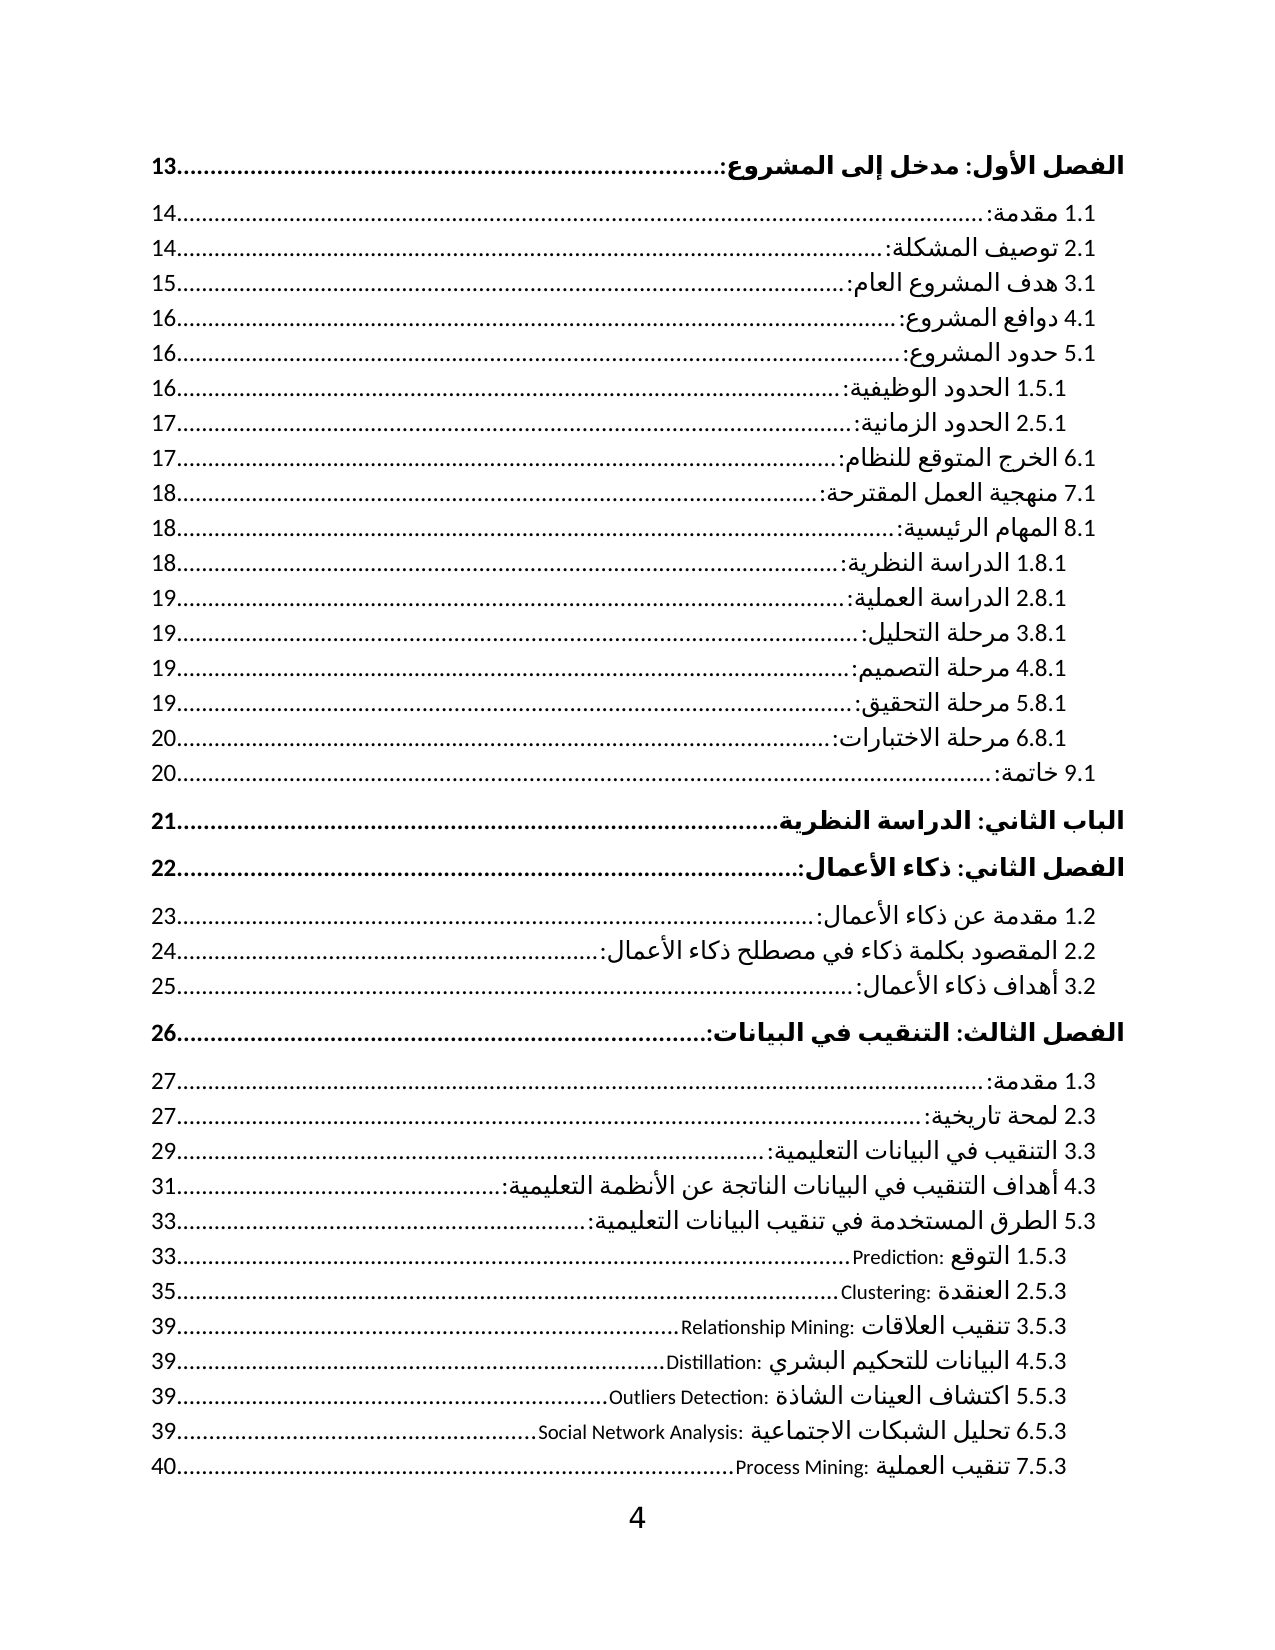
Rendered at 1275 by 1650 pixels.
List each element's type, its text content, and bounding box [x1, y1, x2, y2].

text 2.1 توصيف المشكلة: 14 [150, 232, 1096, 263]
text 1.3 مقدمة: 27 [150, 1065, 1096, 1096]
text الفصل الثالث: التنقيب في البيانات: 26 [150, 1017, 1125, 1048]
text 1.5.3 التوقع Prediction: 33 [150, 1240, 1067, 1271]
text الفصل الثاني: ذكاء الأعمال: 22 [150, 852, 1125, 883]
text الباب الثاني: الدراسة النظرية. 21 [150, 805, 1125, 836]
text 1.1 مقدمة: 14 [150, 197, 1096, 228]
text 6.1 الخرج المتوقع للنظام: 17 [150, 442, 1096, 473]
text 7.5.3 تنقيب العملية Process Mining: 40 [150, 1450, 1067, 1481]
text 2.5.3 العنقدة Clustering: 35 [150, 1275, 1067, 1306]
text 2.8.1 الدراسة العملية: 19 [150, 582, 1067, 613]
text 3.8.1 مرحلة التحليل: 19 [150, 617, 1067, 648]
text 4.5.3 البيانات للتحكيم البشري Distillation: 39 [150, 1345, 1067, 1376]
text 3.2 أهداف ذكاء الأعمال: 25 [150, 970, 1096, 1001]
text 9.1 خاتمة: 20 [150, 757, 1096, 788]
text 3.3 التنقيب في البيانات التعليمية: 29 [150, 1135, 1096, 1166]
text 6.8.1 مرحلة الاختبارات: 20 [150, 722, 1067, 753]
text 4.1 دوافع المشروع: 16 [150, 302, 1096, 333]
text 2.3 لمحة تاريخية: 27 [150, 1100, 1096, 1131]
text 1.2 مقدمة عن ذكاء الأعمال: 23 [150, 900, 1096, 931]
text 5.8.1 مرحلة التحقيق: 19 [150, 687, 1067, 718]
text 6.5.3 تحليل الشبكات الاجتماعية Social Network Analysis: 39 [150, 1415, 1067, 1446]
text 2.2 المقصود بكلمة ذكاء في مصطلح ذكاء الأعمال: 24 [150, 935, 1096, 966]
text 5.5.3 اكتشاف العينات الشاذة Outliers Detection: 39 [150, 1380, 1067, 1411]
text 4.3 أهداف التنقيب في البيانات الناتجة عن الأنظمة التعليمية: 31 [150, 1170, 1096, 1201]
text 2.5.1 الحدود الزمانية: 17 [150, 407, 1067, 438]
text 3.1 هدف المشروع العام: 15 [150, 267, 1096, 298]
text 1.8.1 الدراسة النظرية: 18 [150, 547, 1067, 578]
text 1.5.1 الحدود الوظيفية: 16 [150, 372, 1067, 403]
text 5.1 حدود المشروع: 16 [150, 337, 1096, 368]
text الفصل الأول: مدخل إلى المشروع: 13 [150, 150, 1125, 181]
text 5.3 الطرق المستخدمة في تنقيب البيانات التعليمية: 33 [150, 1205, 1096, 1236]
text 7.1 منهجية العمل المقترحة: 18 [150, 477, 1096, 508]
text 4.8.1 مرحلة التصميم: 19 [150, 652, 1067, 683]
text 3.5.3 تنقيب العلاقات Relationship Mining: 39 [150, 1310, 1067, 1341]
text 8.1 المهام الرئيسية: 18 [150, 512, 1096, 543]
